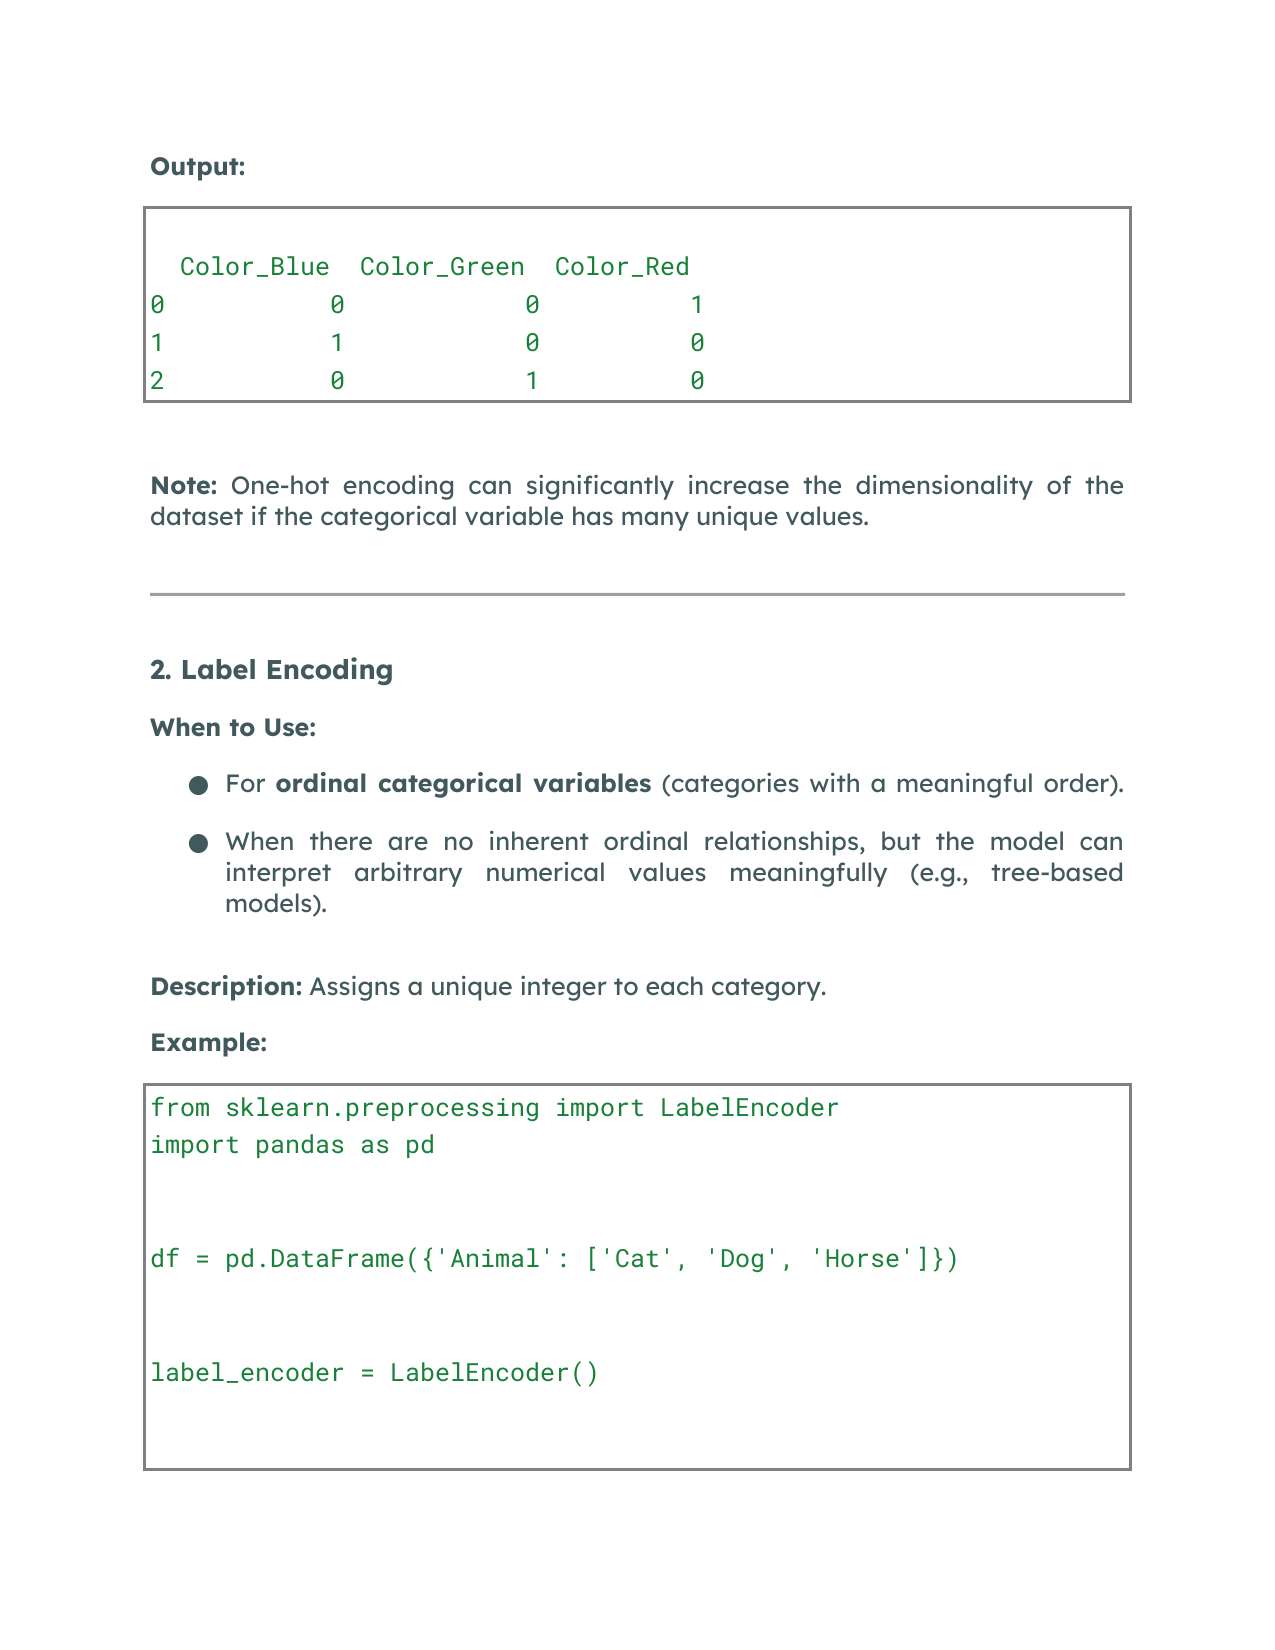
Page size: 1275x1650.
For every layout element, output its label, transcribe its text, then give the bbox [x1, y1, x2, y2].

text 1 1 0 0 [146, 318, 1129, 356]
text label_encoder = LabelEncoder() [146, 1348, 1129, 1388]
list When there are no inherent ordinal relationships, but the model can interpret arbitrary numerical values meaningfully (e.g., tree-based models).​ [187, 825, 1125, 945]
text Example: [150, 1026, 1125, 1057]
text Output: [150, 150, 1125, 181]
text 0 0 0 1 [146, 280, 1129, 318]
text Color_Blue Color_Green Color_Red [146, 242, 1129, 280]
text When to Use: [150, 711, 1125, 742]
text from sklearn.preprocessing import LabelEncoder [146, 1086, 1129, 1120]
list For ordinal categorical variables (categories with a meaningful order).​ [187, 767, 1125, 825]
text 2 0 1 0 [146, 356, 1129, 400]
text Note: One-hot encoding can significantly increase the dimensionality of the dataset if the categorical variable has many unique values. [150, 469, 1125, 532]
subtitle 2. Label Encoding [150, 652, 1125, 686]
text df = pd.DataFrame({'Animal': ['Cat', 'Dog', 'Horse']}) [146, 1234, 1129, 1274]
text Description: Assigns a unique integer to each category.​ [150, 970, 1125, 1001]
text import pandas as pd [146, 1120, 1129, 1161]
